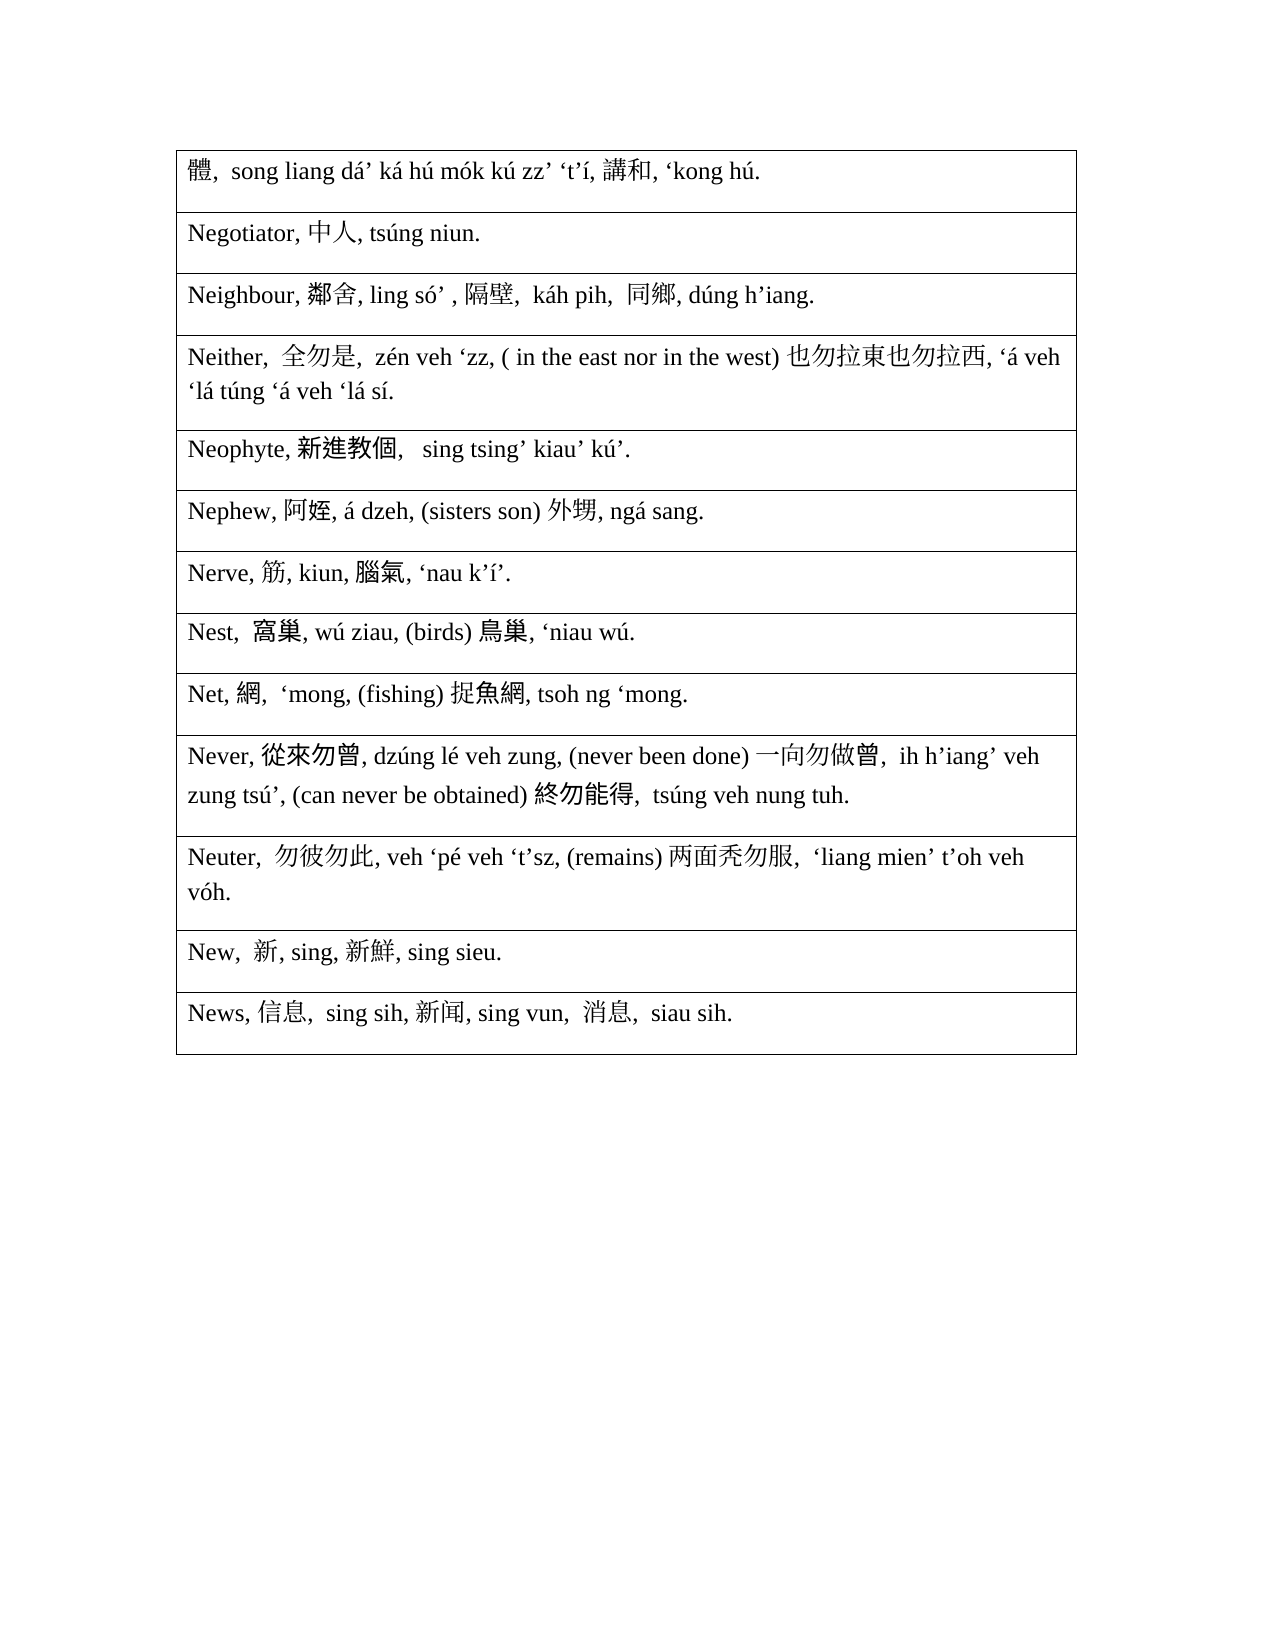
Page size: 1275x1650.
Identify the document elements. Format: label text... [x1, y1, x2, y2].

table_cell Neophyte, 新進教個, sing tsing’ kiau’ kú’. [177, 431, 1076, 489]
table_cell Nest, 窩巢, wú ziau, (birds) 鳥巢, ‘niau wú. [177, 614, 1076, 673]
table_cell New, 新, sing, 新鮮, sing sieu. [177, 931, 1076, 992]
table_cell Net, 網, ‘mong, (fishing) 捉魚網, tsoh ng ‘mong. [177, 674, 1076, 734]
table_cell Nephew, 阿姪, á dzeh, (sisters son) 外甥, ngá sang. [177, 491, 1076, 551]
table_cell News, 信息, sing sih, 新闻, sing vun, 消息, siau sih. [177, 993, 1076, 1053]
table_cell Negotiate, (fur others) 代人辦事體, dé’ niun ban’ zz’, (for peace) 商量大家和睦個事體, song liang dá’ ká hú mók kú zz’ ‘t’í, 講和, ‘kong hú. [177, 151, 1076, 212]
table_cell Neuter, 勿彼勿此, veh ‘pé veh ‘t’sz, (remains) 两面秃勿服, ‘liang mien’ t’oh veh vóh. [177, 837, 1076, 930]
table_cell Never, 從來勿曾, dzúng lé veh zung, (never been done) 一向勿做曾, ih h’iang’ veh zung tsú’, (can never be obtained) 終勿能得, tsúng veh nung tuh. [177, 736, 1076, 836]
table_cell Neither, 全勿是, zén veh ‘zz, ( in the east nor in the west) 也勿拉東也勿拉西, ‘á veh ‘lá túng ‘á veh ‘lá sí. [177, 336, 1076, 430]
table_cell Negotiator, 中人, tsúng niun. [177, 213, 1076, 273]
table_cell Neighbour, 鄰舍, ling só’ , 隔壁, káh pih, 同鄉, dúng h’iang. [177, 274, 1076, 335]
table_cell Nerve, 筋, kiun, 腦氣, ‘nau k’í’. [177, 552, 1076, 613]
